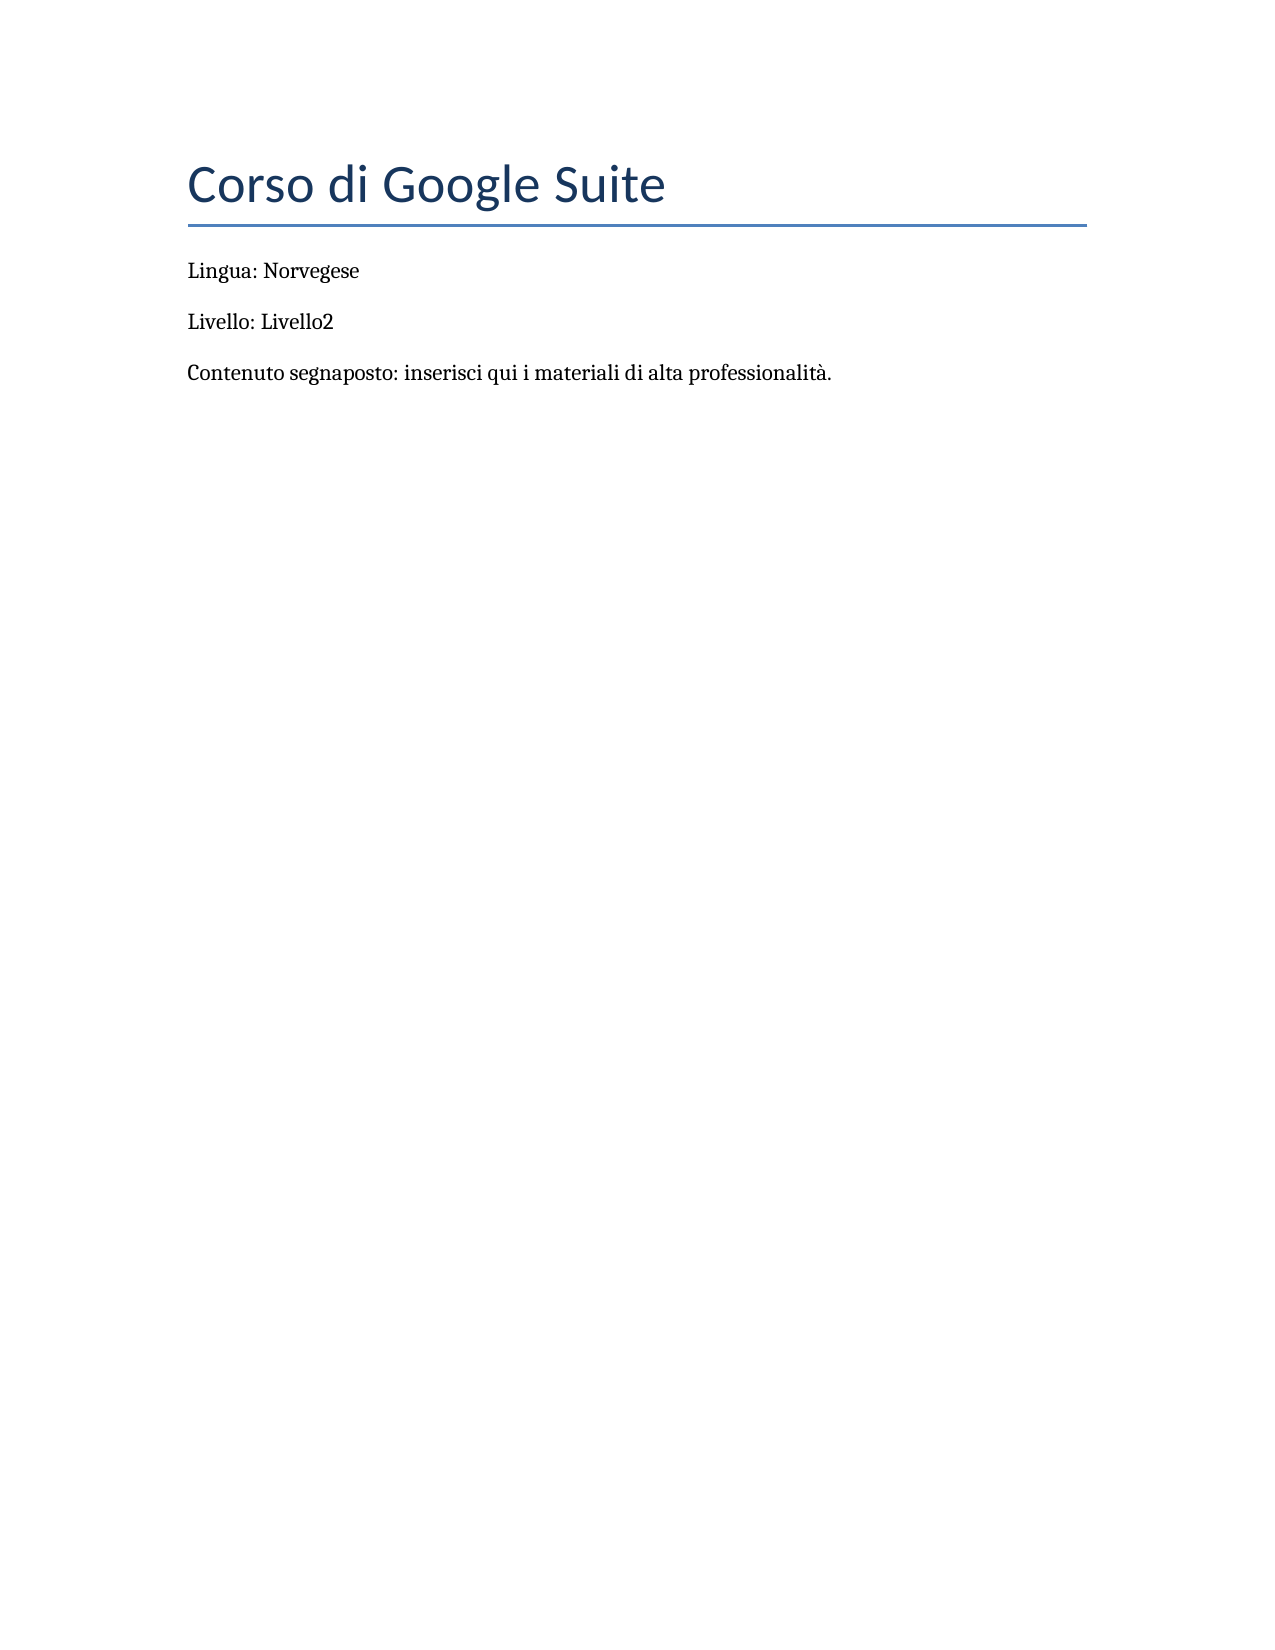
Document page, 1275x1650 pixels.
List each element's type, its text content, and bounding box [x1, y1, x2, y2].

text Lingua: Norvegese [187, 258, 1087, 284]
text Livello: Livello2 [187, 309, 1087, 335]
text Contenuto segnaposto: inserisci qui i materiali di alta professionalità. [187, 360, 1087, 386]
title Corso di Google Suite [187, 150, 1087, 227]
